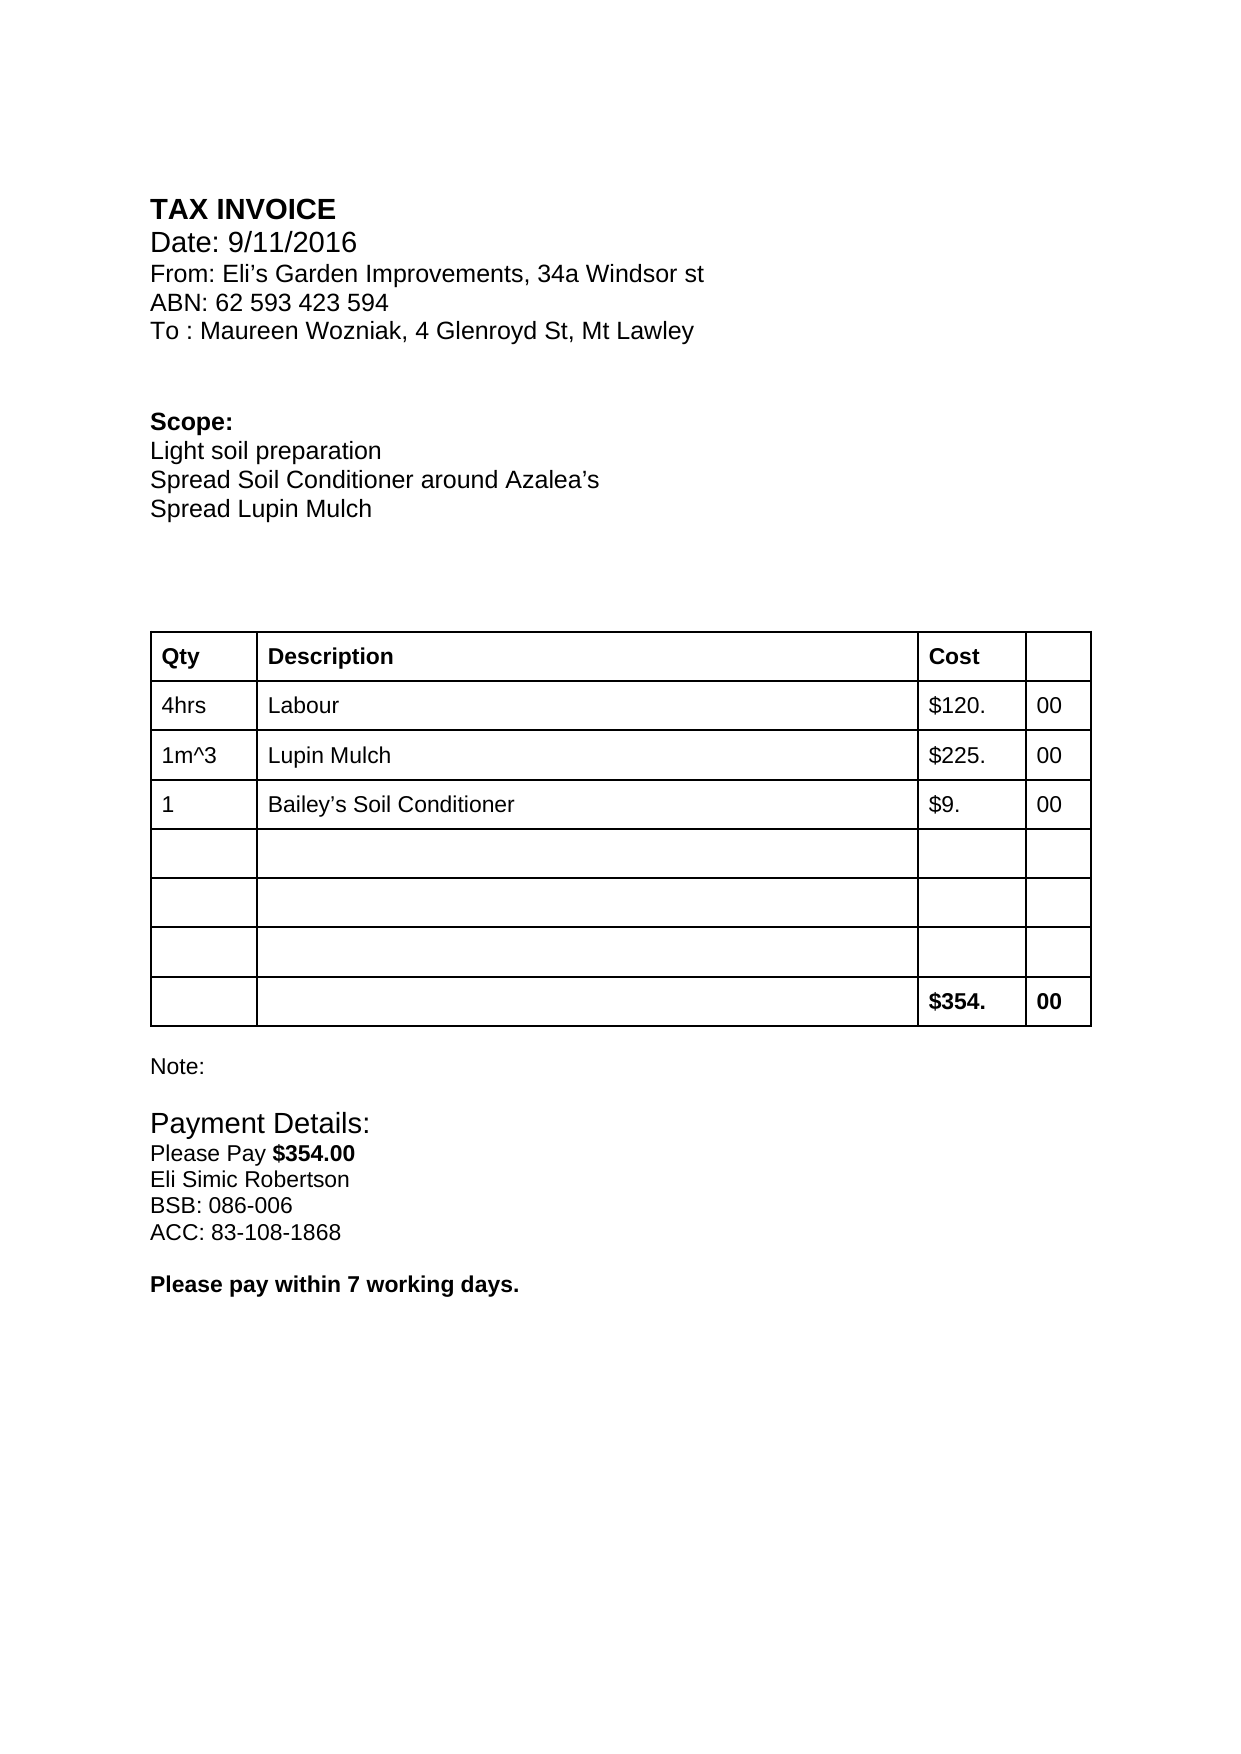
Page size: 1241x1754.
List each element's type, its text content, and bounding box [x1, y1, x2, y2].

table_header Description [258, 633, 917, 680]
table_cell [919, 879, 1025, 926]
table_cell $225. [919, 731, 1025, 778]
table_cell Labour [258, 682, 917, 729]
table_header Qty [152, 633, 256, 680]
table_header Cost [919, 633, 1025, 680]
table_cell [152, 879, 256, 926]
table_cell [258, 879, 917, 926]
table_cell [1027, 928, 1090, 976]
text Note: Payment Details: Please Pay $354.00 Eli Simic Robertson BSB: 086-006 ACC: 83-108-1868 Please pay within 7 working days. [150, 1027, 1090, 1298]
table_cell [1027, 830, 1090, 877]
table_cell 1m^3 [152, 731, 256, 778]
subtitle TAX INVOICE Date: 9/11/2016 From: Eli’s Garden Improvements, 34a Windsor st ABN: 62 593 423 594 To : Maureen Wozniak, 4 Glenroyd St, Mt Lawley Scope: Light soil preparation Spread Soil Conditioner around Azalea’s Spread Lupin Mulch [150, 192, 1090, 618]
table_cell 00 [1027, 781, 1090, 828]
table_cell [152, 978, 256, 1025]
table_cell Lupin Mulch [258, 731, 917, 778]
table_cell $354. [919, 978, 1025, 1025]
table_cell [919, 830, 1025, 877]
table_cell [1027, 879, 1090, 926]
table_cell 1 [152, 781, 256, 828]
table_cell [152, 830, 256, 877]
table_cell [258, 830, 917, 877]
table_cell [919, 928, 1025, 976]
table_cell [258, 928, 917, 976]
table_header [1027, 633, 1090, 680]
table_cell [152, 928, 256, 976]
table_cell [258, 978, 917, 1025]
table_cell Bailey’s Soil Conditioner [258, 781, 917, 828]
table_cell $120. [919, 682, 1025, 729]
table_cell 00 [1027, 682, 1090, 729]
table_cell $9. [919, 781, 1025, 828]
table_cell 00 [1027, 978, 1090, 1025]
table_cell 00 [1027, 731, 1090, 778]
table_cell 4hrs [152, 682, 256, 729]
